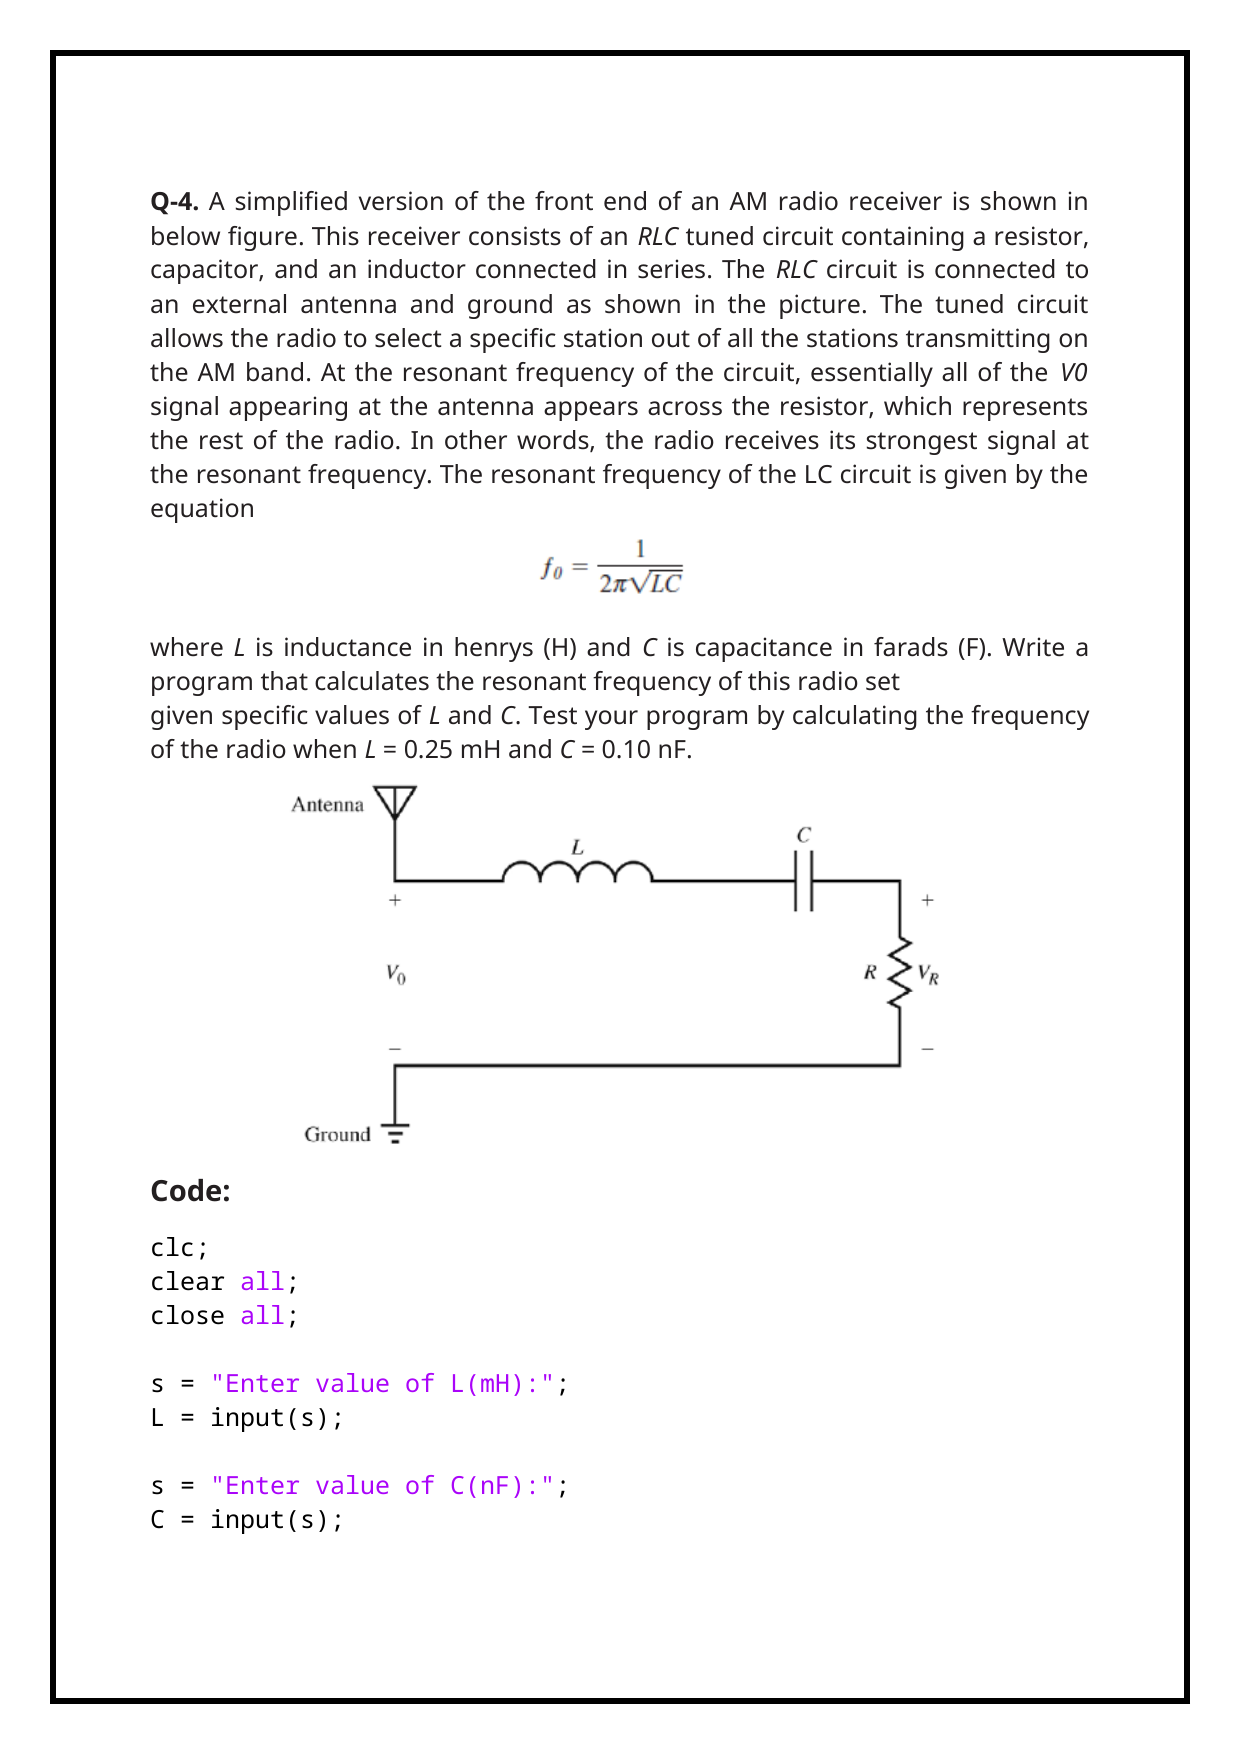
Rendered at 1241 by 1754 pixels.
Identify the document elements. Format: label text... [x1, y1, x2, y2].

text clear all; [150, 1264, 1090, 1298]
text given specific values of L and C. Test your program by calculating the frequency of the radio when L = 0.25 mH and C = 0.10 nF. [150, 698, 1090, 766]
text Q-4. A simplified version of the front end of an AM radio receiver is shown in below figure. This receiver consists of an RLC tuned circuit containing a resistor, capacitor, and an inductor connected in series. The RLC circuit is connected to an external antenna and ground as shown in the picture. The tuned circuit allows the radio to select a specific station out of all the stations transmitting on the AM band. At the resonant frequency of the circuit, essentially all of the V0 signal appearing at the antenna appears across the resistor, which represents the rest of the radio. In other words, the radio receives its strongest signal at the resonant frequency. The resonant frequency of the LC circuit is given by the equation [150, 184, 1090, 525]
text L = input(s); [150, 1400, 1090, 1434]
text clc; [150, 1229, 1090, 1264]
text s = "Enter value of L(mH):"; [150, 1366, 1090, 1400]
text C = input(s); [150, 1502, 1090, 1536]
text s = "Enter value of C(nF):"; [150, 1468, 1090, 1502]
text close all; [150, 1298, 1090, 1332]
text Code: [150, 1170, 1090, 1210]
text where L is inductance in henrys (H) and C is capacitance in farads (F). Write a program that calculates the resonant frequency of this radio set [150, 629, 1090, 698]
